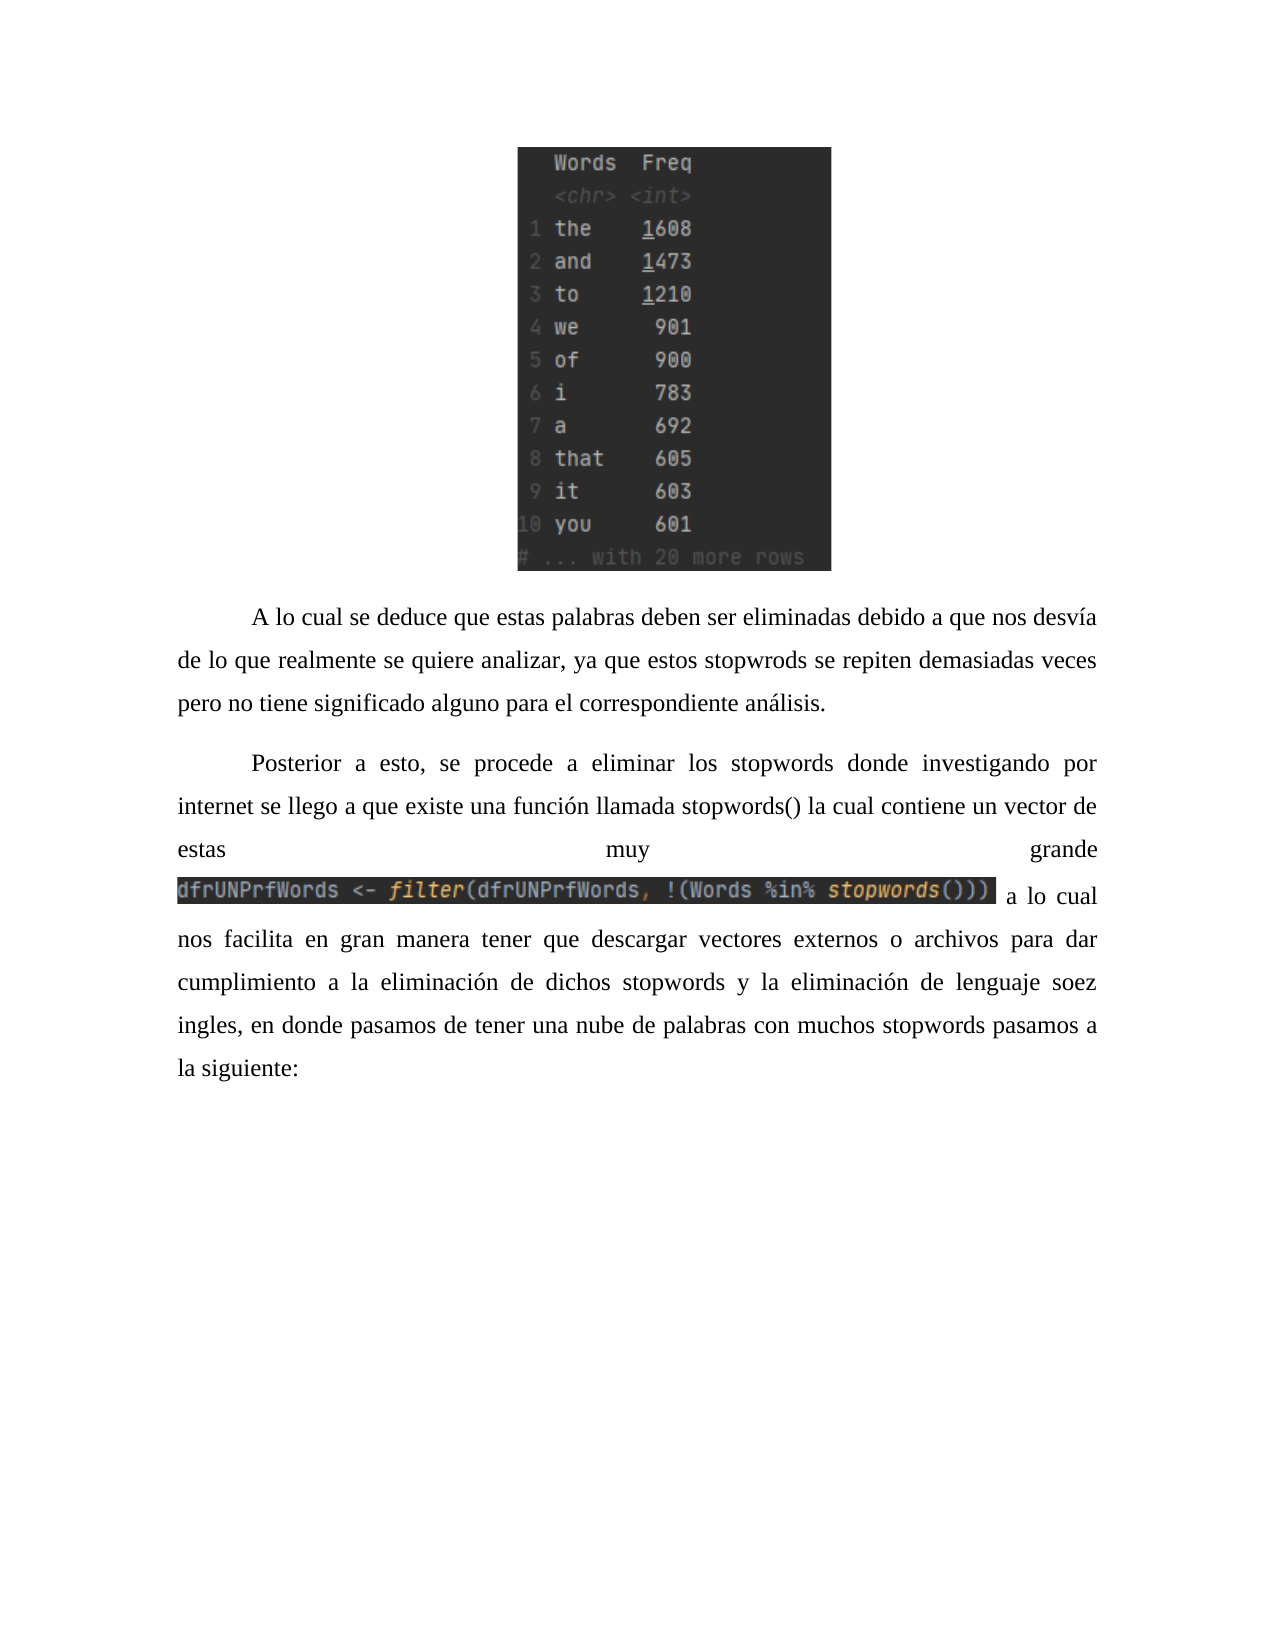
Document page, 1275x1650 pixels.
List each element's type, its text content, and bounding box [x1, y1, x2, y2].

text A lo cual se deduce que estas palabras deben ser eliminadas debido a que nos desvía de lo que realmente se quiere analizar, ya que estos stopwrods se repiten demasiadas veces pero no tiene significado alguno para el correspondiente análisis. [177, 602, 1098, 717]
picture [517, 147, 832, 571]
picture [177, 877, 997, 904]
text Posterior a esto, se procede a eliminar los stopwords donde investigando por internet se llego a que existe una función llamada stopwords() la cual contiene un vector de estas muy grande a lo cual nos facilita en gran manera tener que descargar vectores externos o archivos para dar cumplimiento a la eliminación de dichos stopwords y la eliminación de lenguaje soez ingles, en donde pasamos de tener una nube de palabras con muchos stopwords pasamos a la siguiente: [177, 748, 1098, 1082]
